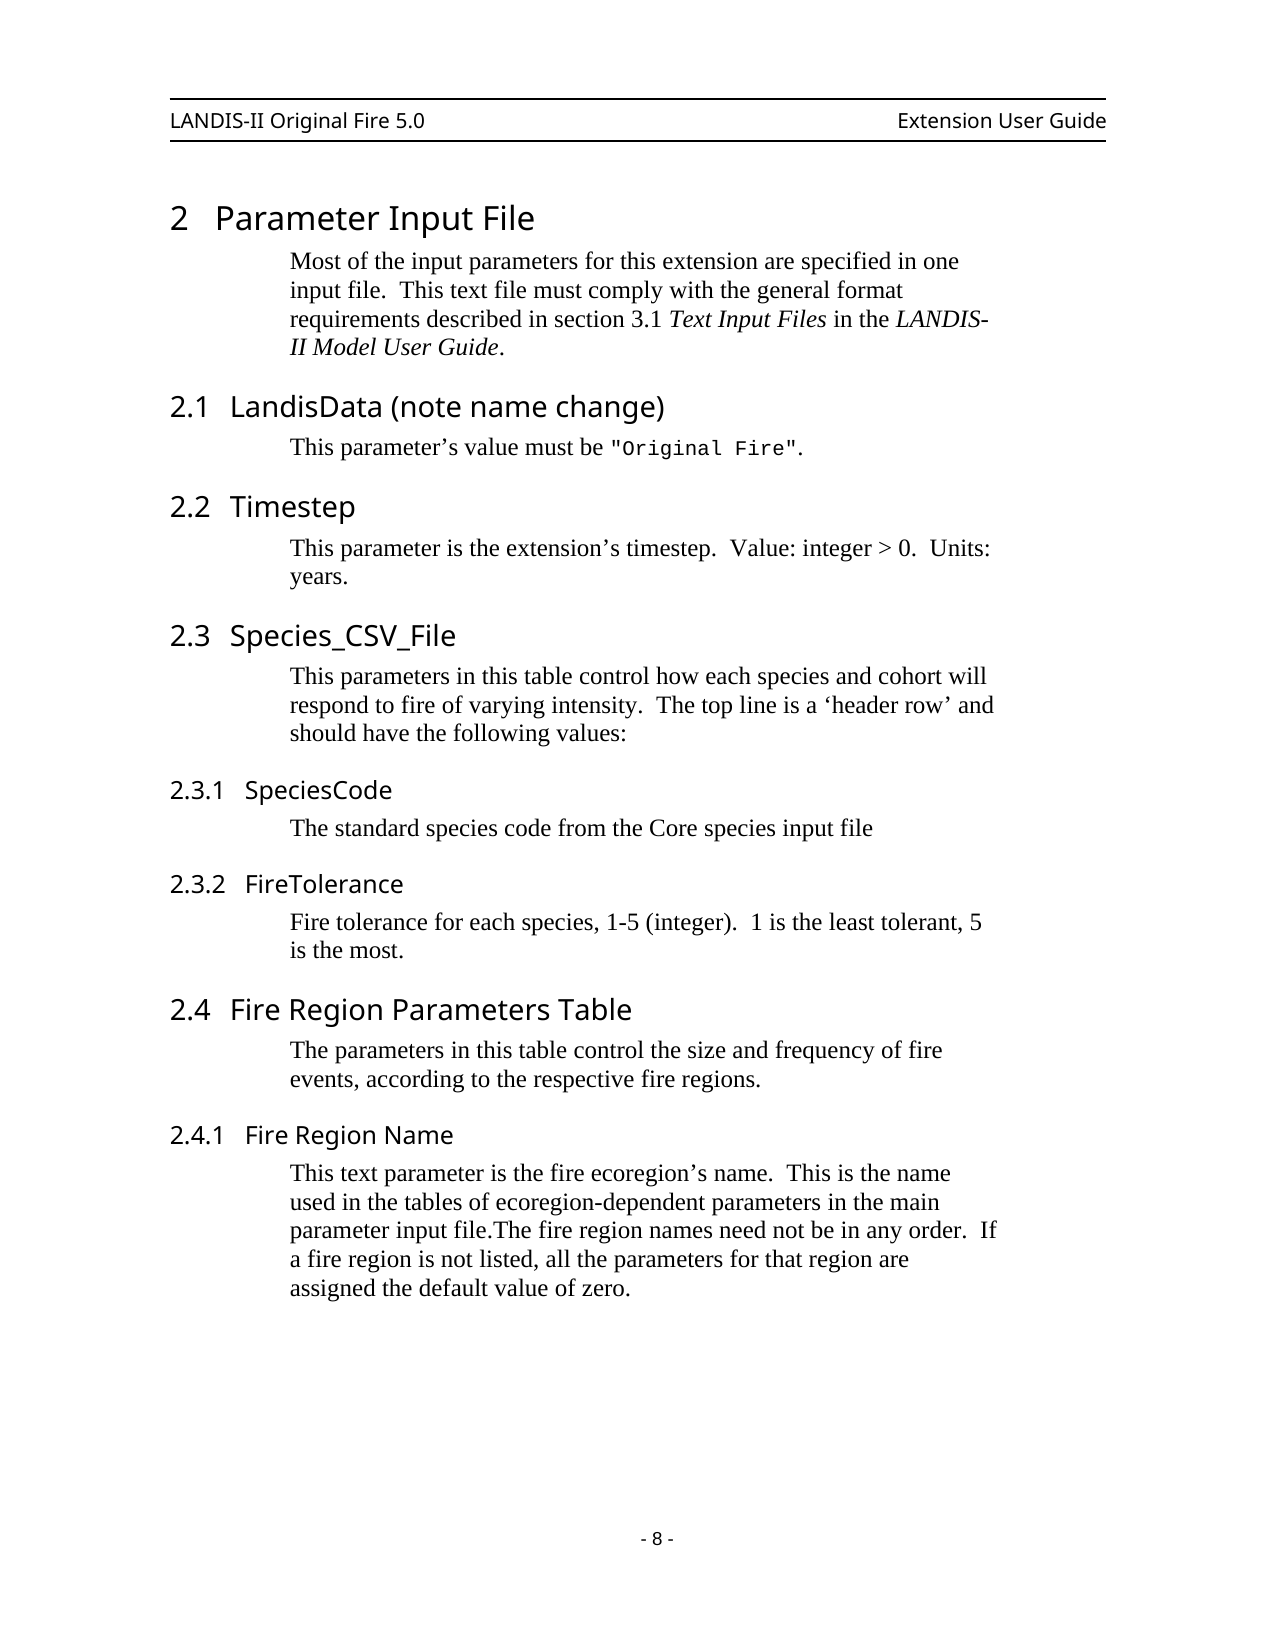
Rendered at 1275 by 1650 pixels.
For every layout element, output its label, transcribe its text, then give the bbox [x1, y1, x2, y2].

text This parameter is the extension’s timestep. Value: integer > 0. Units: years. [289, 533, 1001, 590]
text Fire tolerance for each species, 1-5 (integer). 1 is the least tolerant, 5 is the most. [289, 907, 1001, 964]
text Most of the input parameters for this extension are specified in one input file. This text file must comply with the general format requirements described in section 3.1 Text Input Files in the LANDIS-II Model User Guide. [289, 246, 1001, 361]
text The standard species code from the Core species input file [289, 813, 1001, 841]
subtitle FireTolerance [169, 866, 1106, 900]
subtitle LandisData (note name change) [169, 386, 1106, 426]
subtitle Fire Region Name [169, 1118, 1106, 1152]
subtitle Parameter Input File [169, 194, 1106, 240]
subtitle Species_CSV_File [169, 615, 1106, 655]
text This text parameter is the fire ecoregion’s name. This is the name used in the tables of ecoregion-dependent parameters in the main parameter input file.The fire region names need not be in any order. If a fire region is not listed, all the parameters for that region are assigned the default value of zero. [289, 1158, 1001, 1302]
text This parameters in this table control how each species and cohort will respond to fire of varying intensity. The top line is a ‘header row’ and should have the following values: [289, 661, 1001, 747]
subtitle SpeciesCode [169, 772, 1106, 806]
subtitle Timestep [169, 487, 1106, 526]
text This parameter’s value must be "Original Fire". [289, 432, 1001, 462]
subtitle Fire Region Parameters Table [169, 989, 1106, 1029]
text The parameters in this table control the size and frequency of fire events, according to the respective fire regions. [289, 1035, 1001, 1093]
